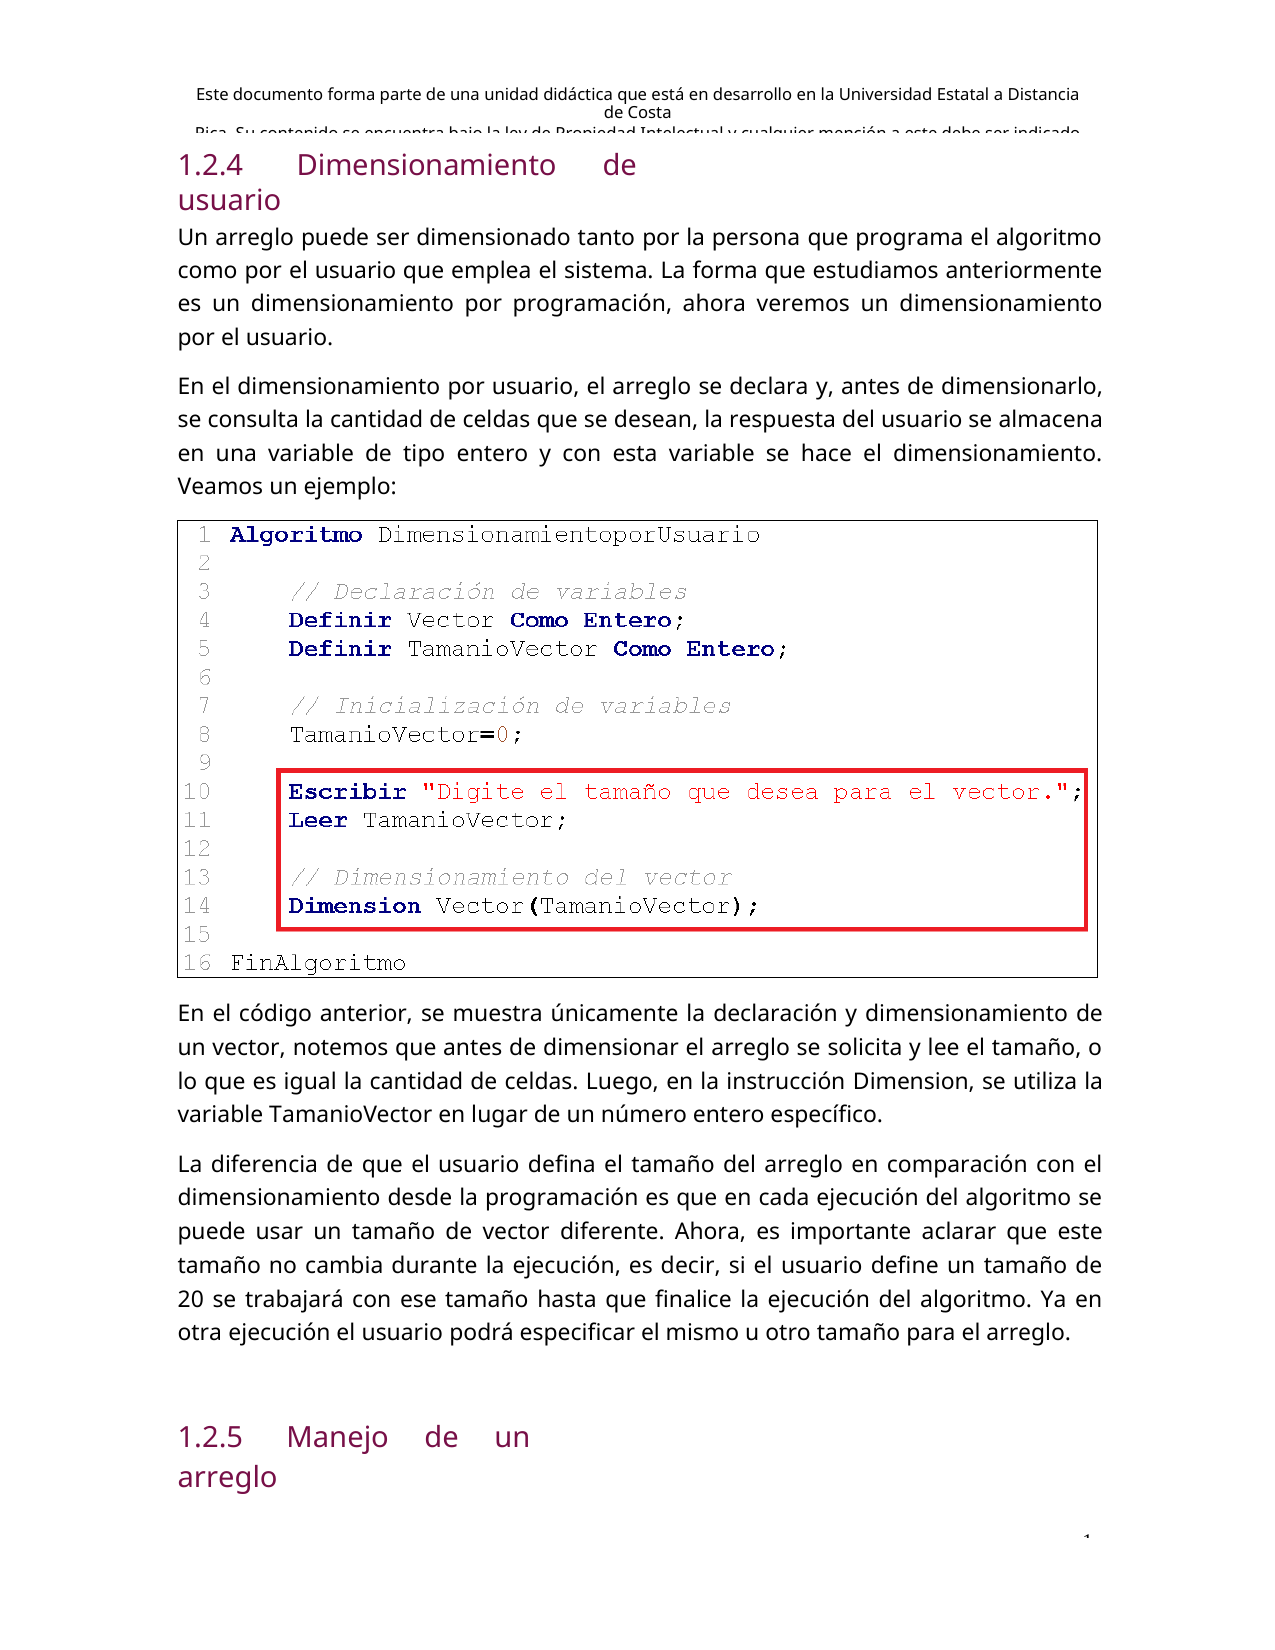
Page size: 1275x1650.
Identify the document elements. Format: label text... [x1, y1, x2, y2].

text En el código anterior, se muestra únicamente la declaración y dimensionamiento de un vector, notemos que antes de dimensionar el arreglo se solicita y lee el tamaño, o lo que es igual la cantidad de celdas. Luego, en la instrucción Dimension, se utiliza la variable TamanioVector en lugar de un número entero específico. [177, 997, 1103, 1129]
text Un arreglo puede ser dimensionado tanto por la persona que programa el algoritmo como por el usuario que emplea el sistema. La forma que estudiamos anteriormente es un dimensionamiento por programación, ahora veremos un dimensionamiento por el usuario. [177, 221, 1102, 352]
text En el dimensionamiento por usuario, el arreglo se declara y, antes de dimensionarlo, se consulta la cantidad de celdas que se desean, la respuesta del usuario se almacena en una variable de tipo entero y con esta variable se hace el dimensionamiento. Veamos un ejemplo: [177, 370, 1103, 501]
text 1.2.5 Manejo de un arreglo [177, 1416, 530, 1496]
picture [178, 521, 1097, 977]
text 1.2.4 Dimensionamiento de usuario [177, 147, 636, 217]
text La diferencia de que el usuario defina el tamaño del arreglo en comparación con el dimensionamiento desde la programación es que en cada ejecución del algoritmo se puede usar un tamaño de vector diferente. Ahora, es importante aclarar que este tamaño no cambia durante la ejecución, es decir, si el usuario define un tamaño de 20 se trabajará con ese tamaño hasta que finalice la ejecución del algoritmo. Ya en otra ejecución el usuario podrá especificar el mismo u otro tamaño para el arreglo. [177, 1148, 1102, 1348]
